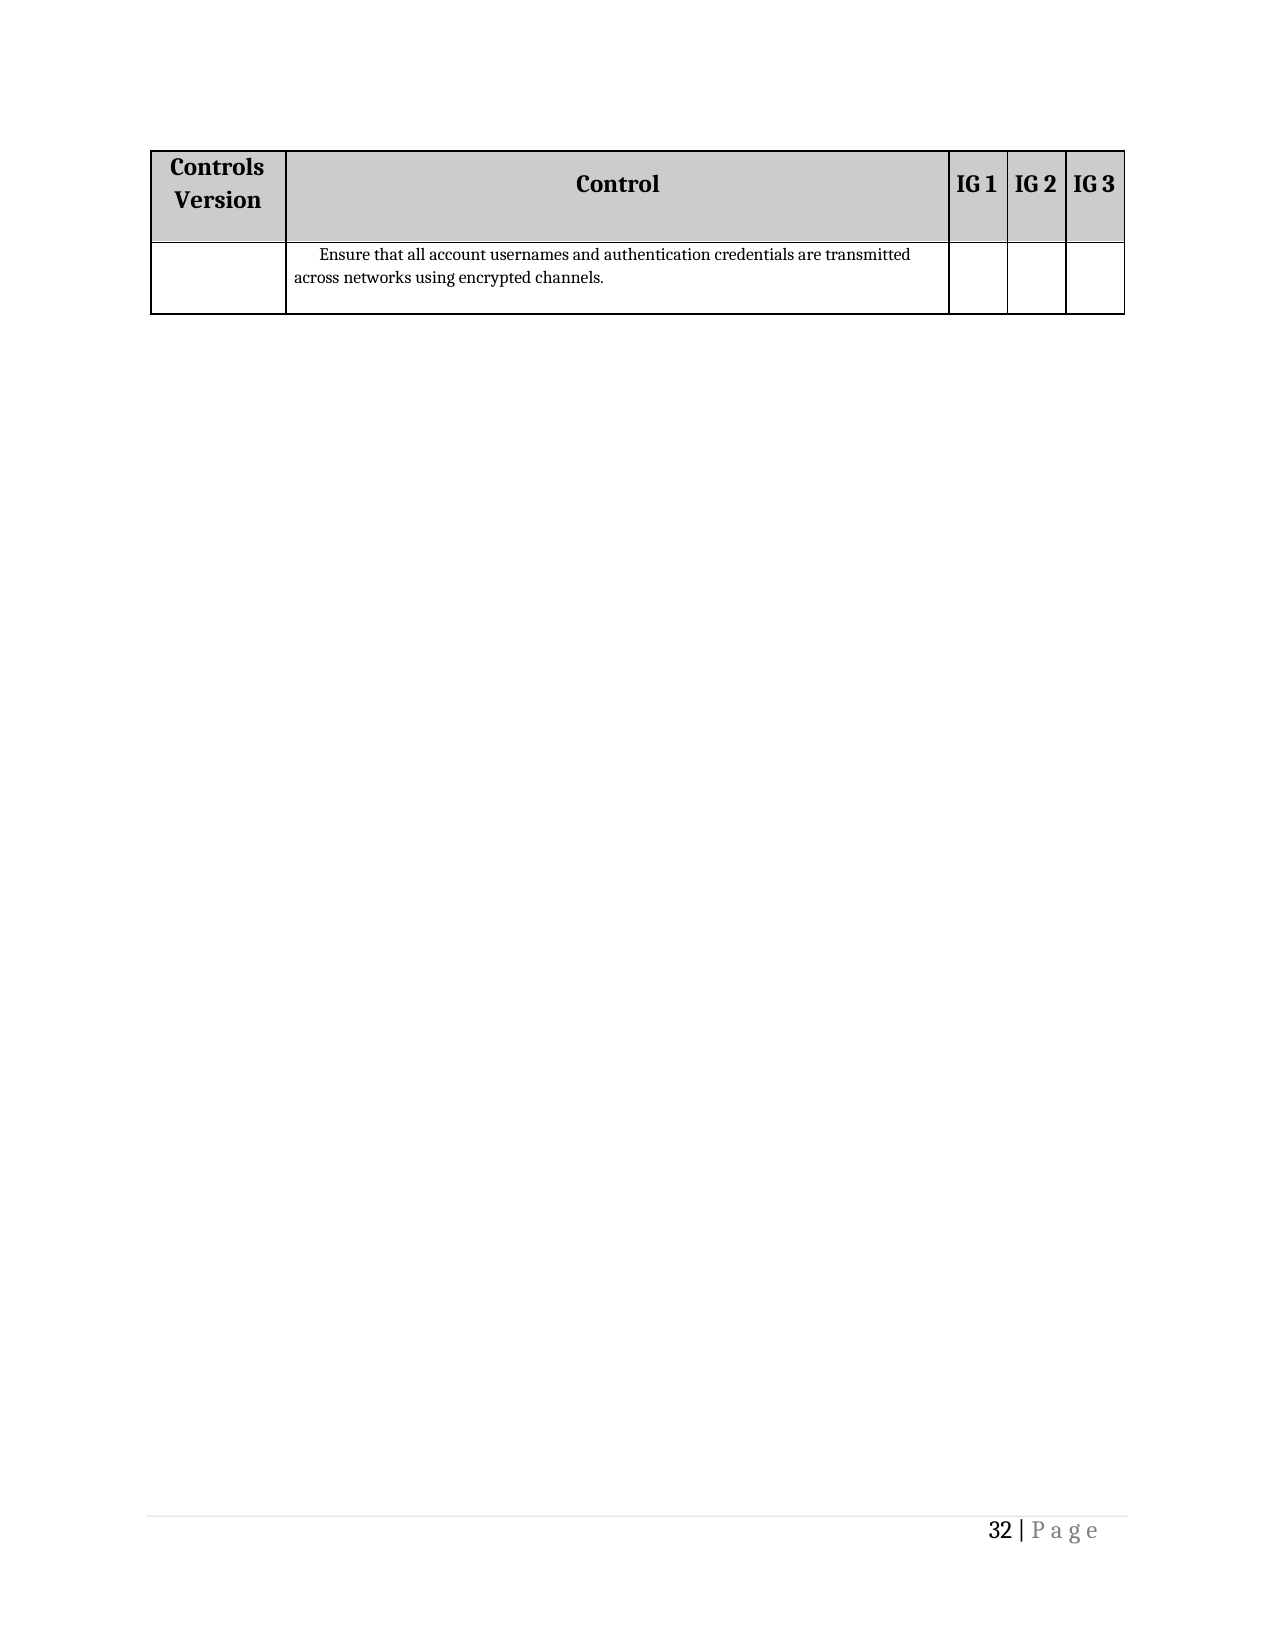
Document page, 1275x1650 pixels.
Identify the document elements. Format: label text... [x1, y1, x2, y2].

table_cell [1067, 243, 1124, 313]
table_cell [950, 243, 1007, 313]
table_header Control [287, 152, 948, 241]
table_cell [1008, 243, 1065, 313]
table_cell Ensure that all account usernames and authentication credentials are transmitted across networks using encrypted channels. [287, 243, 948, 313]
table_header IG 1 [950, 152, 1007, 241]
table_header IG 2 [1008, 152, 1065, 241]
table_header IG 3 [1067, 152, 1124, 241]
table_header Controls Version [152, 152, 285, 241]
table_cell [152, 243, 285, 313]
